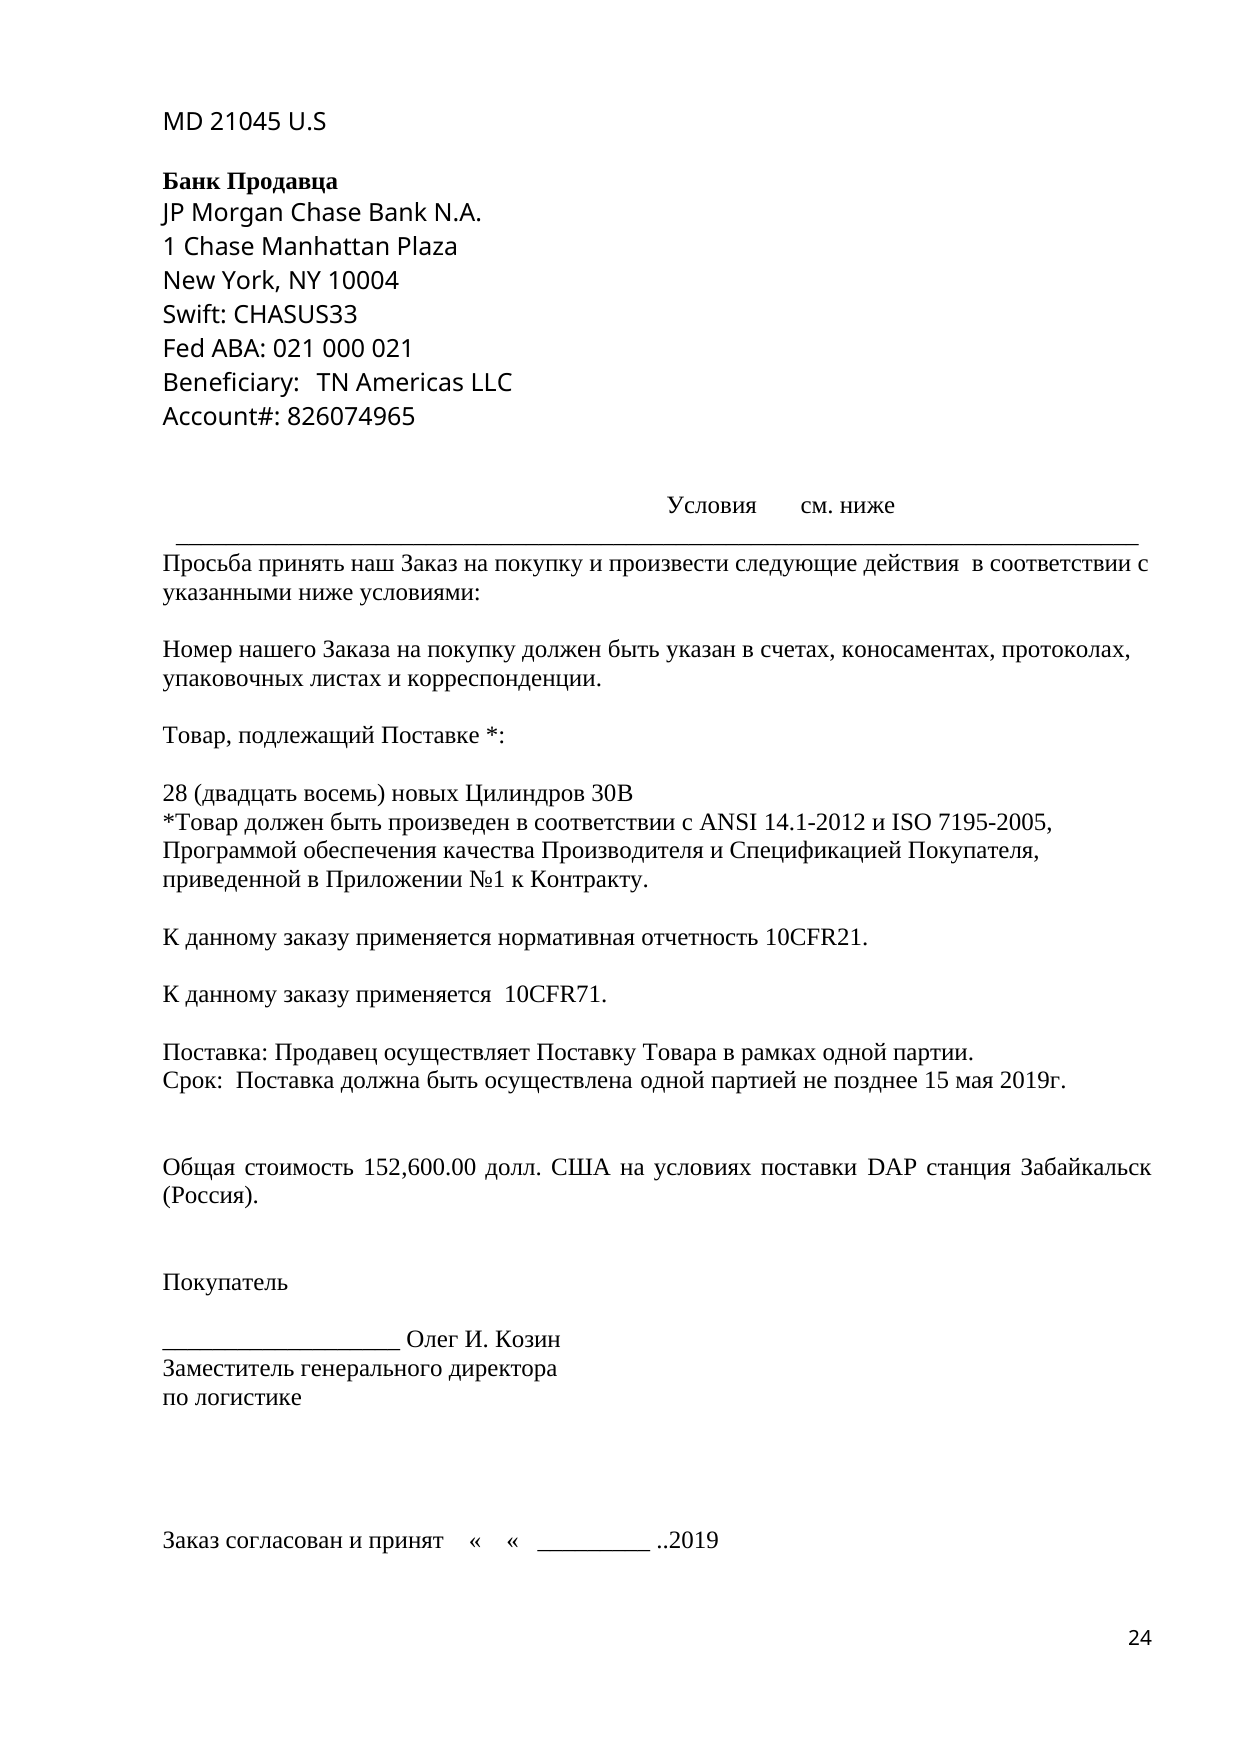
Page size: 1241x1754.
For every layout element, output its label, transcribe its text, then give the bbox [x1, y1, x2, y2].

text Номер нашего Заказа на покупку должен быть указан в счетах, коносаментах, протоколах, упаковочных листах и корреспонденции. [162, 634, 1152, 692]
text 1 Chase Manhattan Plaza [162, 229, 1152, 263]
text Банк Продавца [162, 166, 1152, 195]
text Покупатель [162, 1267, 1152, 1295]
text MD 21045 U.S [162, 103, 1152, 137]
text _____________________________________________________________________________ [162, 519, 1152, 548]
text по логистике [162, 1382, 1152, 1410]
text К данному заказу применяется 10CFR71. [162, 979, 1152, 1008]
text Товар, подлежащий Поставке *: [162, 720, 1152, 749]
text ___________________ Олег И. Козин [162, 1324, 1152, 1353]
text New York, NY 10004 [162, 263, 1152, 297]
text Swift: CHASUS33 [162, 297, 1152, 331]
text Beneficiary: TN Americas LLC [162, 365, 1152, 399]
text Общая стоимость 152,600.00 долл. США на условиях поставки DAP станция Забайкальск (Россия). [162, 1152, 1152, 1209]
text Fed ABA: 021 000 021 [162, 331, 1152, 365]
text Поставка: Продавец осуществляет Поставку Товара в рамках одной партии. [162, 1037, 1152, 1065]
text Заместитель генерального директора [162, 1353, 1152, 1382]
text Account#: 826074965 [162, 399, 1152, 433]
text *Товар должен быть произведен в соответствии с ANSI 14.1-2012 и ISO 7195-2005, Программой обеспечения качества Производителя и Спецификацией Покупателя, приведенной в Приложении №1 к Контракту. [162, 807, 1152, 893]
text К данному заказу применяется нормативная отчетность 10CFR21. [162, 922, 1152, 950]
text Заказ согласован и принят « « _________ ..2019 [162, 1525, 1152, 1554]
text Срок: Поставка должна быть осуществлена одной партией не позднее 15 мая 2019г. [162, 1065, 1152, 1094]
text 28 (двадцать восемь) новых Цилиндров 30B [162, 778, 1152, 807]
text Условия см. ниже [162, 462, 1152, 519]
text Просьба принять наш Заказ на покупку и произвести следующие действия в соответствии с указанными ниже условиями: [162, 548, 1152, 605]
text JP Morgan Chase Bank N.A. [162, 195, 1152, 229]
